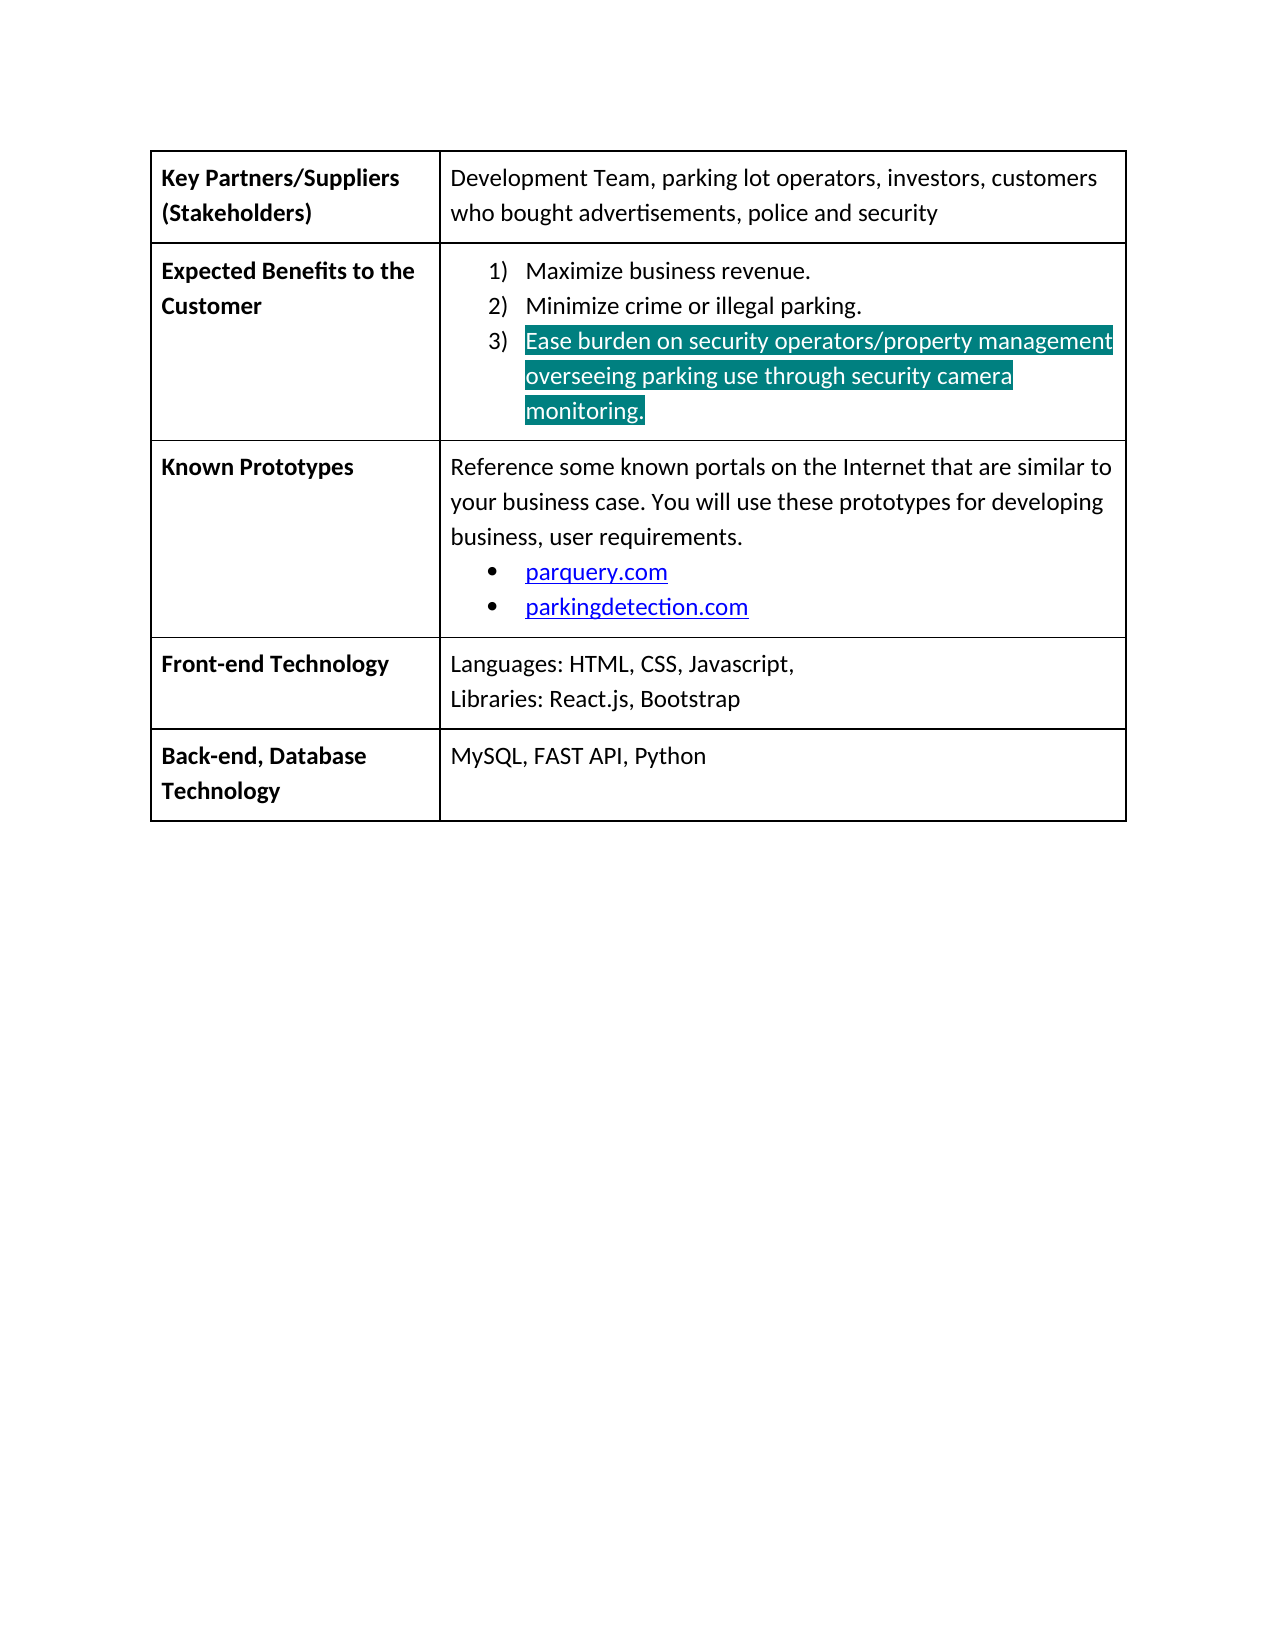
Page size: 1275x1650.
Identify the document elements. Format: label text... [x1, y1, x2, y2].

table_cell MySQL, FAST API, Python [441, 730, 1125, 820]
table_cell Expected Benefits to the Customer [152, 244, 439, 439]
table_cell Known Prototypes [152, 441, 439, 636]
table_cell Reference some known portals on the Internet that are similar to your business case. You will use these prototypes for developing business, user requirements. parquery.com parkingdetection.com [441, 441, 1125, 636]
table_cell Front-end Technology [152, 638, 439, 728]
table_cell Maximize business revenue. Minimize crime or illegal parking. Ease burden on security operators/property management overseeing parking use through security camera monitoring. [441, 244, 1125, 439]
table_cell Back-end, Database Technology [152, 730, 439, 820]
table_cell Development Team, parking lot operators, investors, customers who bought advertisements, police and security [441, 152, 1125, 242]
table_cell Languages: HTML, CSS, Javascript, Libraries: React.js, Bootstrap [441, 638, 1125, 728]
table_cell Key Partners/Suppliers (Stakeholders) [152, 152, 439, 242]
